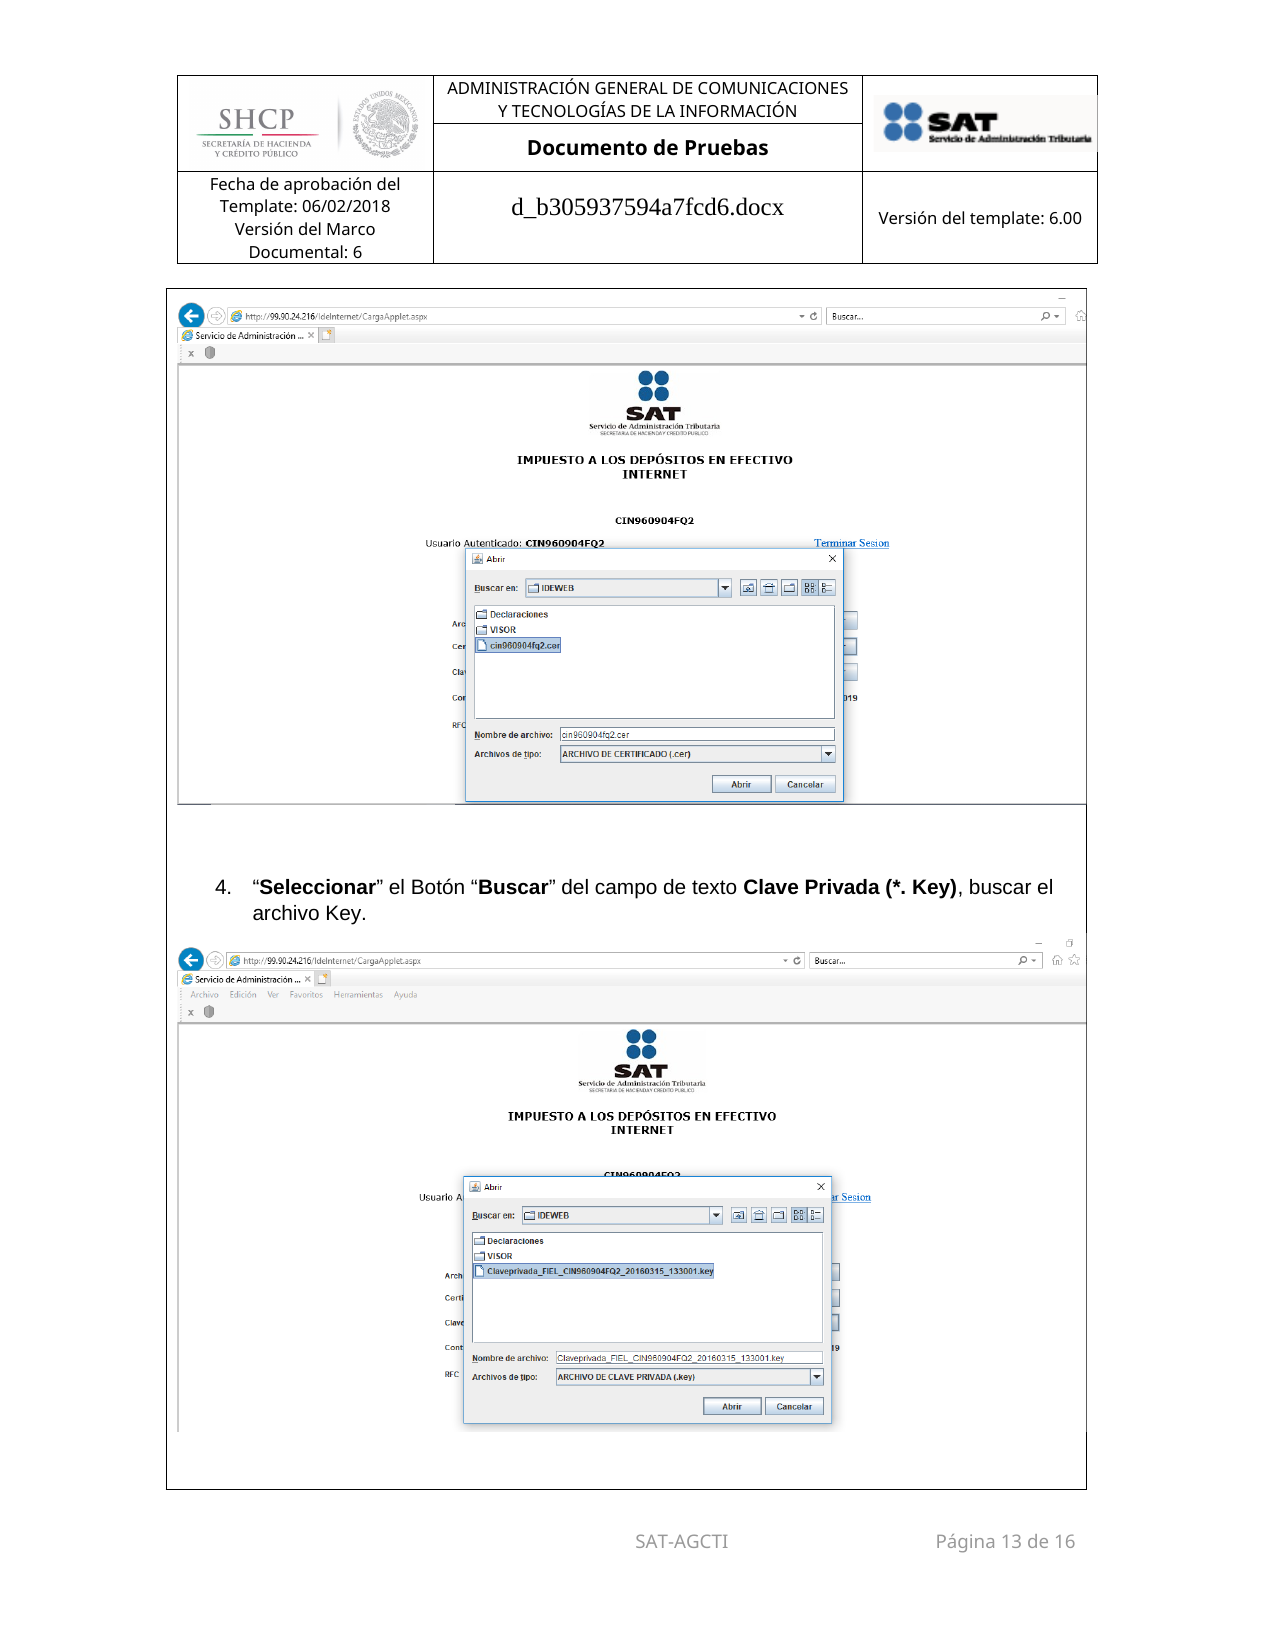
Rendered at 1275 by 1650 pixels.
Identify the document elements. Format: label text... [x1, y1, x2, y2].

picture [177, 933, 1087, 1432]
picture [188, 76, 426, 171]
picture [873, 95, 1098, 152]
picture [177, 289, 1087, 805]
